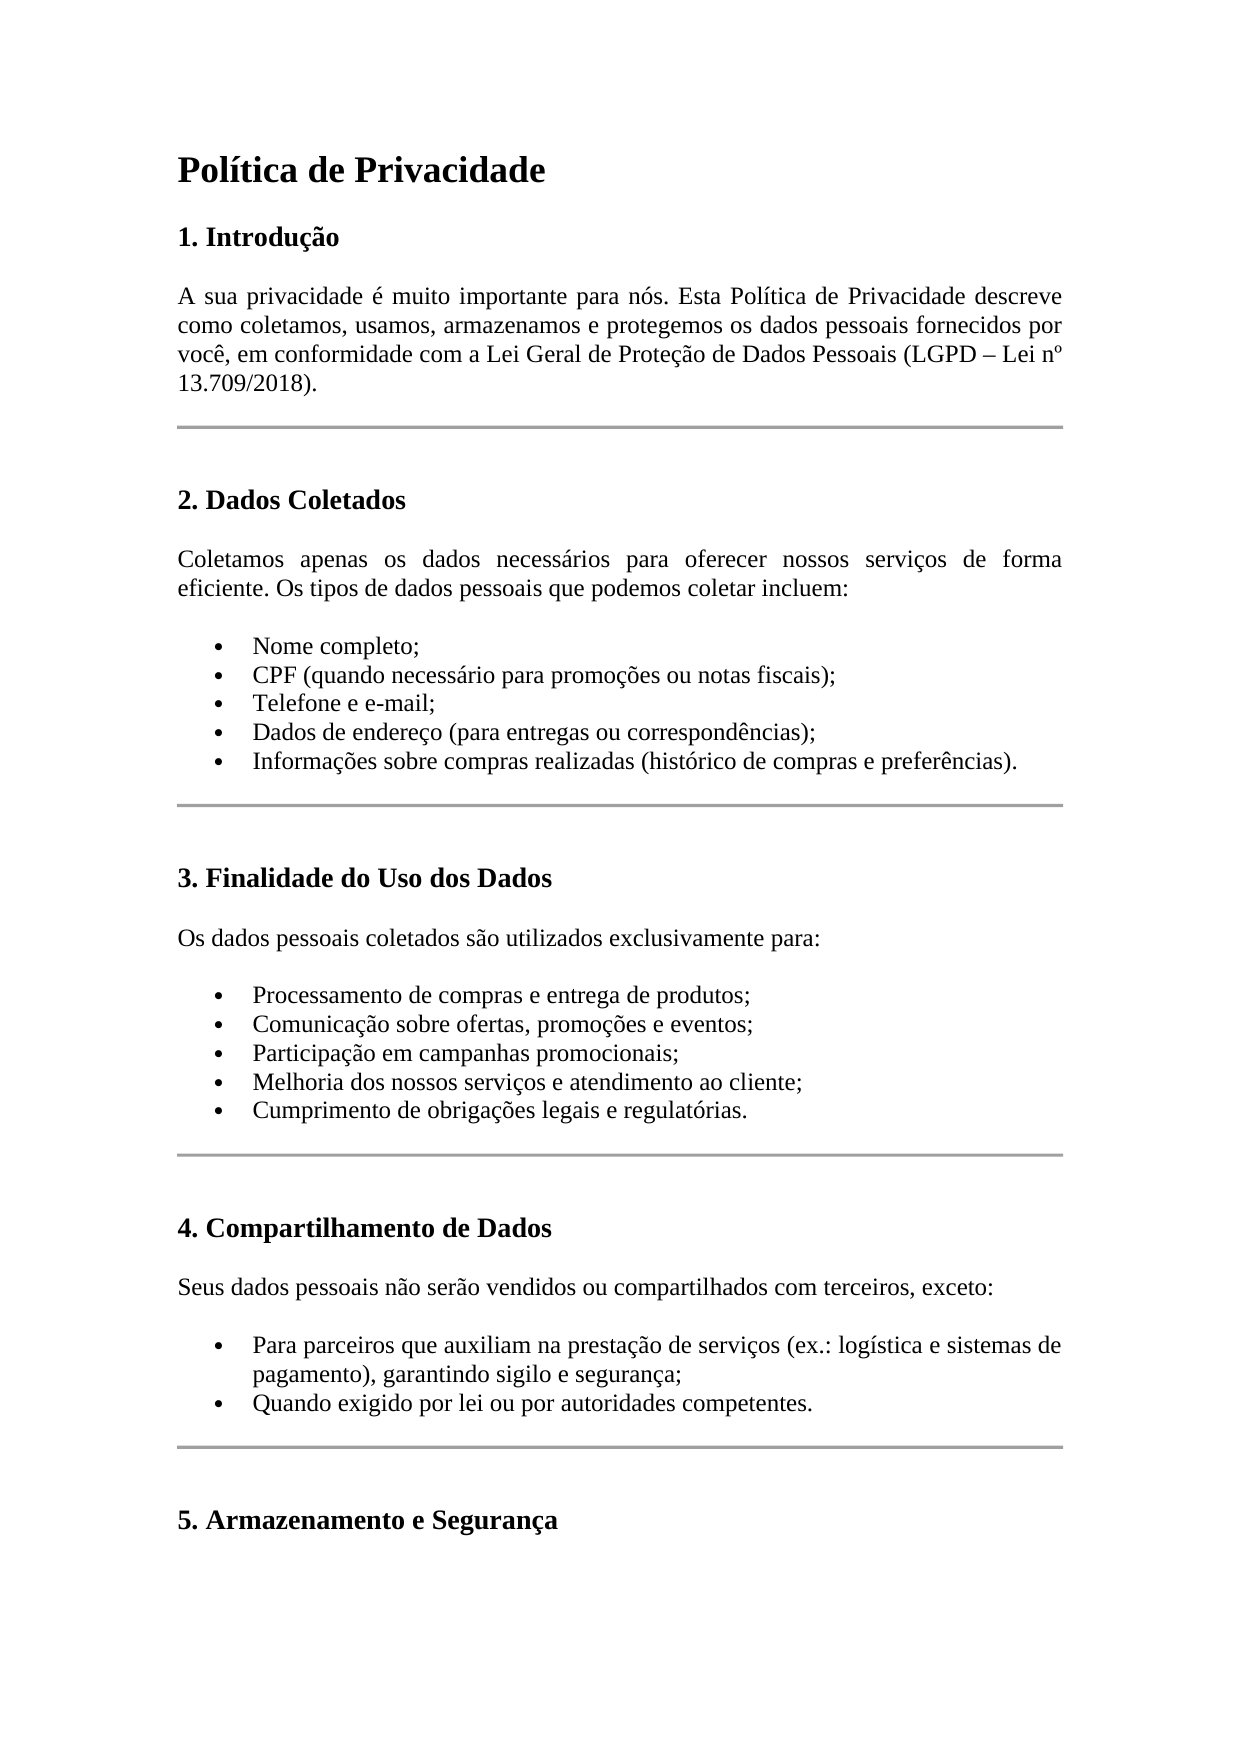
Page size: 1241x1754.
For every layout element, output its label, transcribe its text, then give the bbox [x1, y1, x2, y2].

list Processamento de compras e entrega de produtos; [215, 981, 1063, 1009]
text 3. Finalidade do Uso dos Dados [177, 861, 1063, 893]
list Melhoria dos nossos serviços e atendimento ao cliente; [215, 1067, 1063, 1096]
text Os dados pessoais coletados são utilizados exclusivamente para: [177, 923, 1063, 951]
list Quando exigido por lei ou por autoridades competentes. [215, 1388, 1063, 1416]
text A sua privacidade é muito importante para nós. Esta Política de Privacidade descreve como coletamos, usamos, armazenamos e protegemos os dados pessoais fornecidos por você, em conformidade com a Lei Geral de Proteção de Dados Pessoais (LGPD – Lei nº 13.709/2018). [177, 281, 1063, 396]
list Para parceiros que auxiliam na prestação de serviços (ex.: logística e sistemas de pagamento), garantindo sigilo e segurança; [215, 1330, 1063, 1388]
list Participação em campanhas promocionais; [215, 1038, 1063, 1067]
text Política de Privacidade [177, 148, 1063, 191]
text 1. Introdução [177, 220, 1063, 252]
list Telefone e e-mail; [215, 688, 1063, 717]
list CPF (quando necessário para promoções ou notas fiscais); [215, 660, 1063, 688]
list Dados de endereço (para entregas ou correspondências); [215, 717, 1063, 746]
list Cumprimento de obrigações legais e regulatórias. [215, 1096, 1063, 1124]
list Informações sobre compras realizadas (histórico de compras e preferências). [215, 746, 1063, 775]
text 2. Dados Coletados [177, 483, 1063, 515]
text 4. Compartilhamento de Dados [177, 1211, 1063, 1243]
text 5. Armazenamento e Segurança [177, 1503, 1063, 1535]
list Comunicação sobre ofertas, promoções e eventos; [215, 1009, 1063, 1038]
list Nome completo; [215, 631, 1063, 660]
text Coletamos apenas os dados necessários para oferecer nossos serviços de forma eficiente. Os tipos de dados pessoais que podemos coletar incluem: [177, 544, 1063, 602]
text Seus dados pessoais não serão vendidos ou compartilhados com terceiros, exceto: [177, 1272, 1063, 1301]
